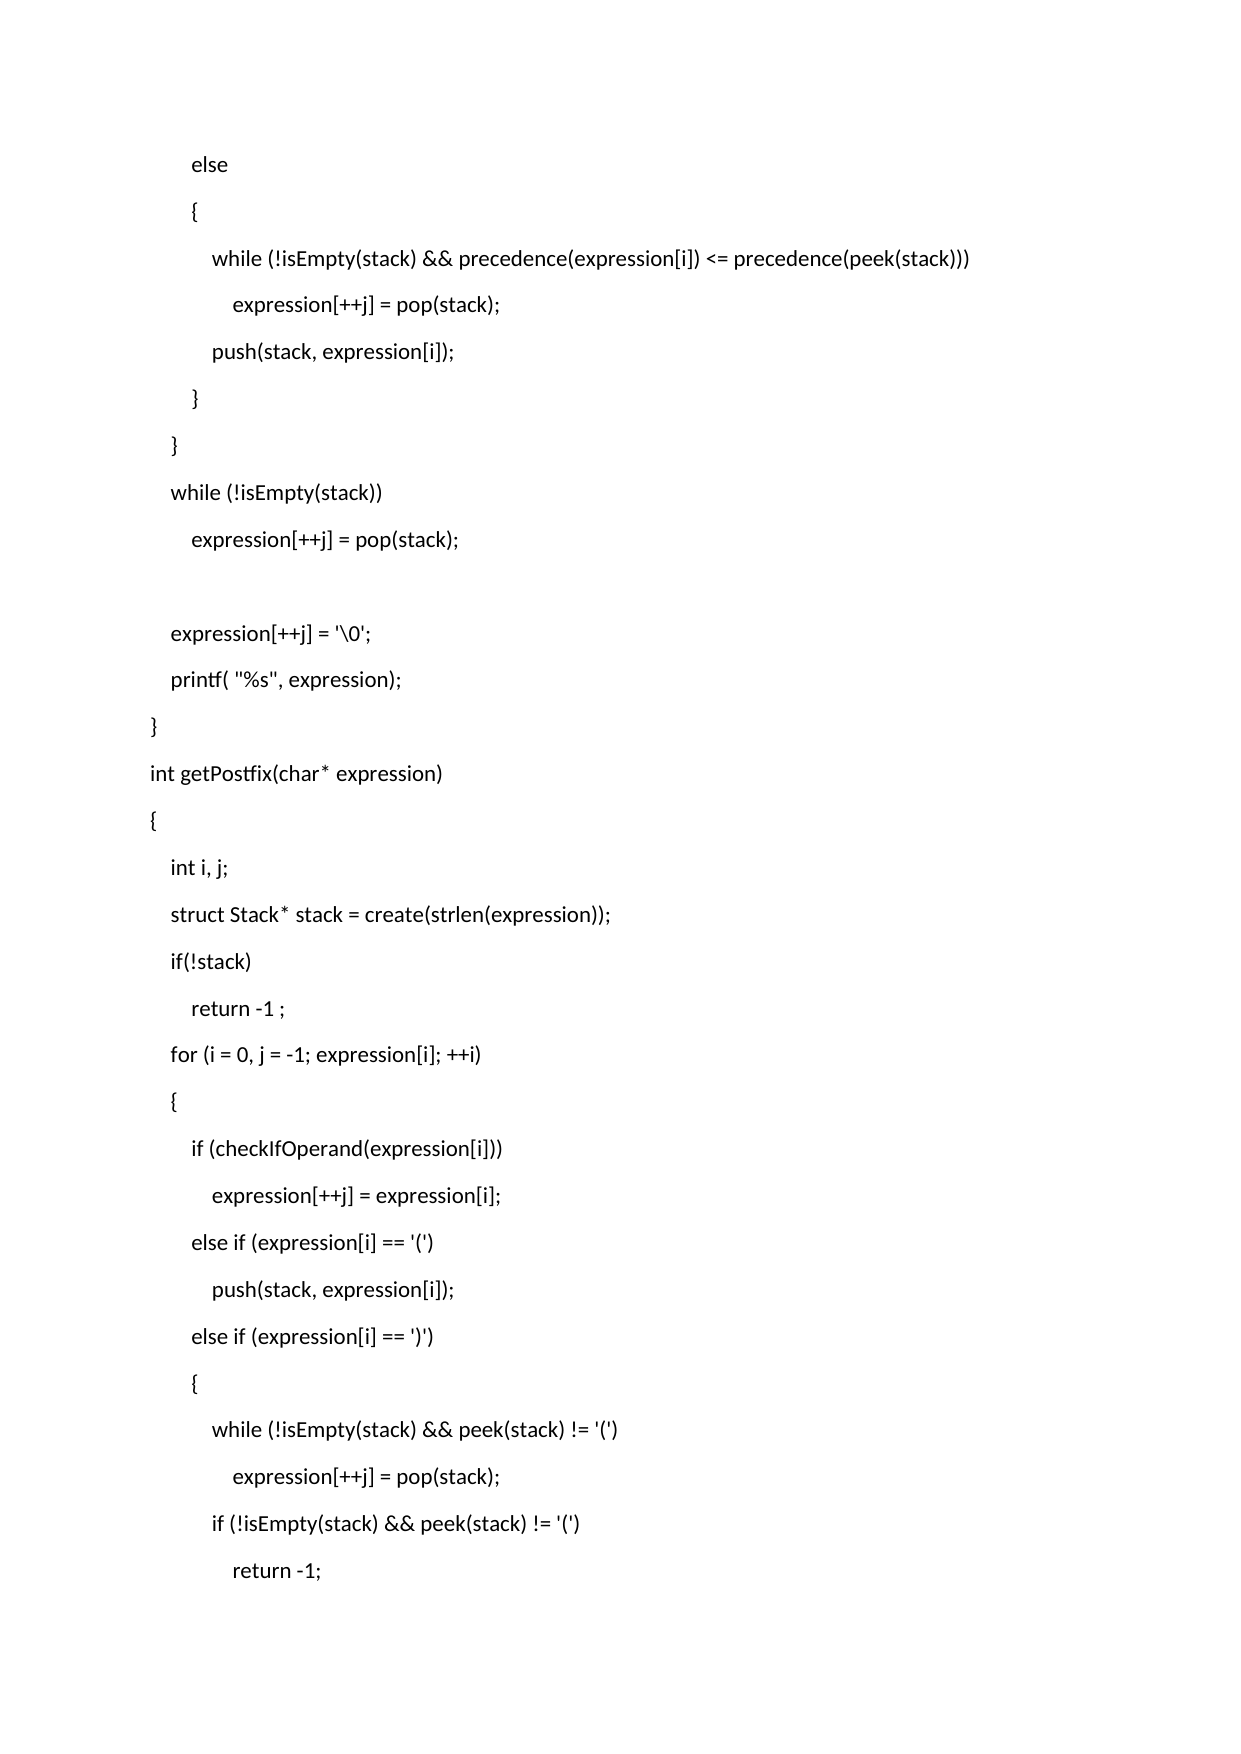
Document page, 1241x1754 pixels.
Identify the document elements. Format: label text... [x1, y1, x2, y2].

text return -1 ; [150, 994, 1090, 1022]
text if (!isEmpty(stack) && peek(stack) != '(') [150, 1509, 1090, 1537]
text expression[++j] = pop(stack); [150, 525, 1090, 553]
text struct Stack* stack = create(strlen(expression)); [150, 900, 1090, 928]
text else [150, 150, 1090, 178]
text while (!isEmpty(stack) && precedence(expression[i]) <= precedence(peek(stack))) [150, 244, 1090, 272]
text push(stack, expression[i]); [150, 1275, 1090, 1303]
text } [150, 384, 1090, 412]
text if(!stack) [150, 947, 1090, 975]
text return -1; [150, 1556, 1090, 1584]
text else if (expression[i] == '(') [150, 1228, 1090, 1256]
text expression[++j] = pop(stack); [150, 1462, 1090, 1491]
text expression[++j] = '\0'; [150, 619, 1090, 647]
text } [150, 712, 1090, 741]
text } [150, 431, 1090, 459]
text push(stack, expression[i]); [150, 337, 1090, 366]
text expression[++j] = pop(stack); [150, 291, 1090, 319]
text else if (expression[i] == ')') [150, 1322, 1090, 1350]
text { [150, 197, 1090, 225]
text while (!isEmpty(stack) && peek(stack) != '(') [150, 1416, 1090, 1444]
text while (!isEmpty(stack)) [150, 478, 1090, 506]
text expression[++j] = expression[i]; [150, 1181, 1090, 1209]
text { [150, 1087, 1090, 1116]
text for (i = 0, j = -1; expression[i]; ++i) [150, 1041, 1090, 1069]
text if (checkIfOperand(expression[i])) [150, 1134, 1090, 1162]
text int getPostfix(char* expression) [150, 759, 1090, 787]
text { [150, 1369, 1090, 1397]
text printf( "%s", expression); [150, 666, 1090, 694]
text { [150, 806, 1090, 834]
text int i, j; [150, 853, 1090, 881]
